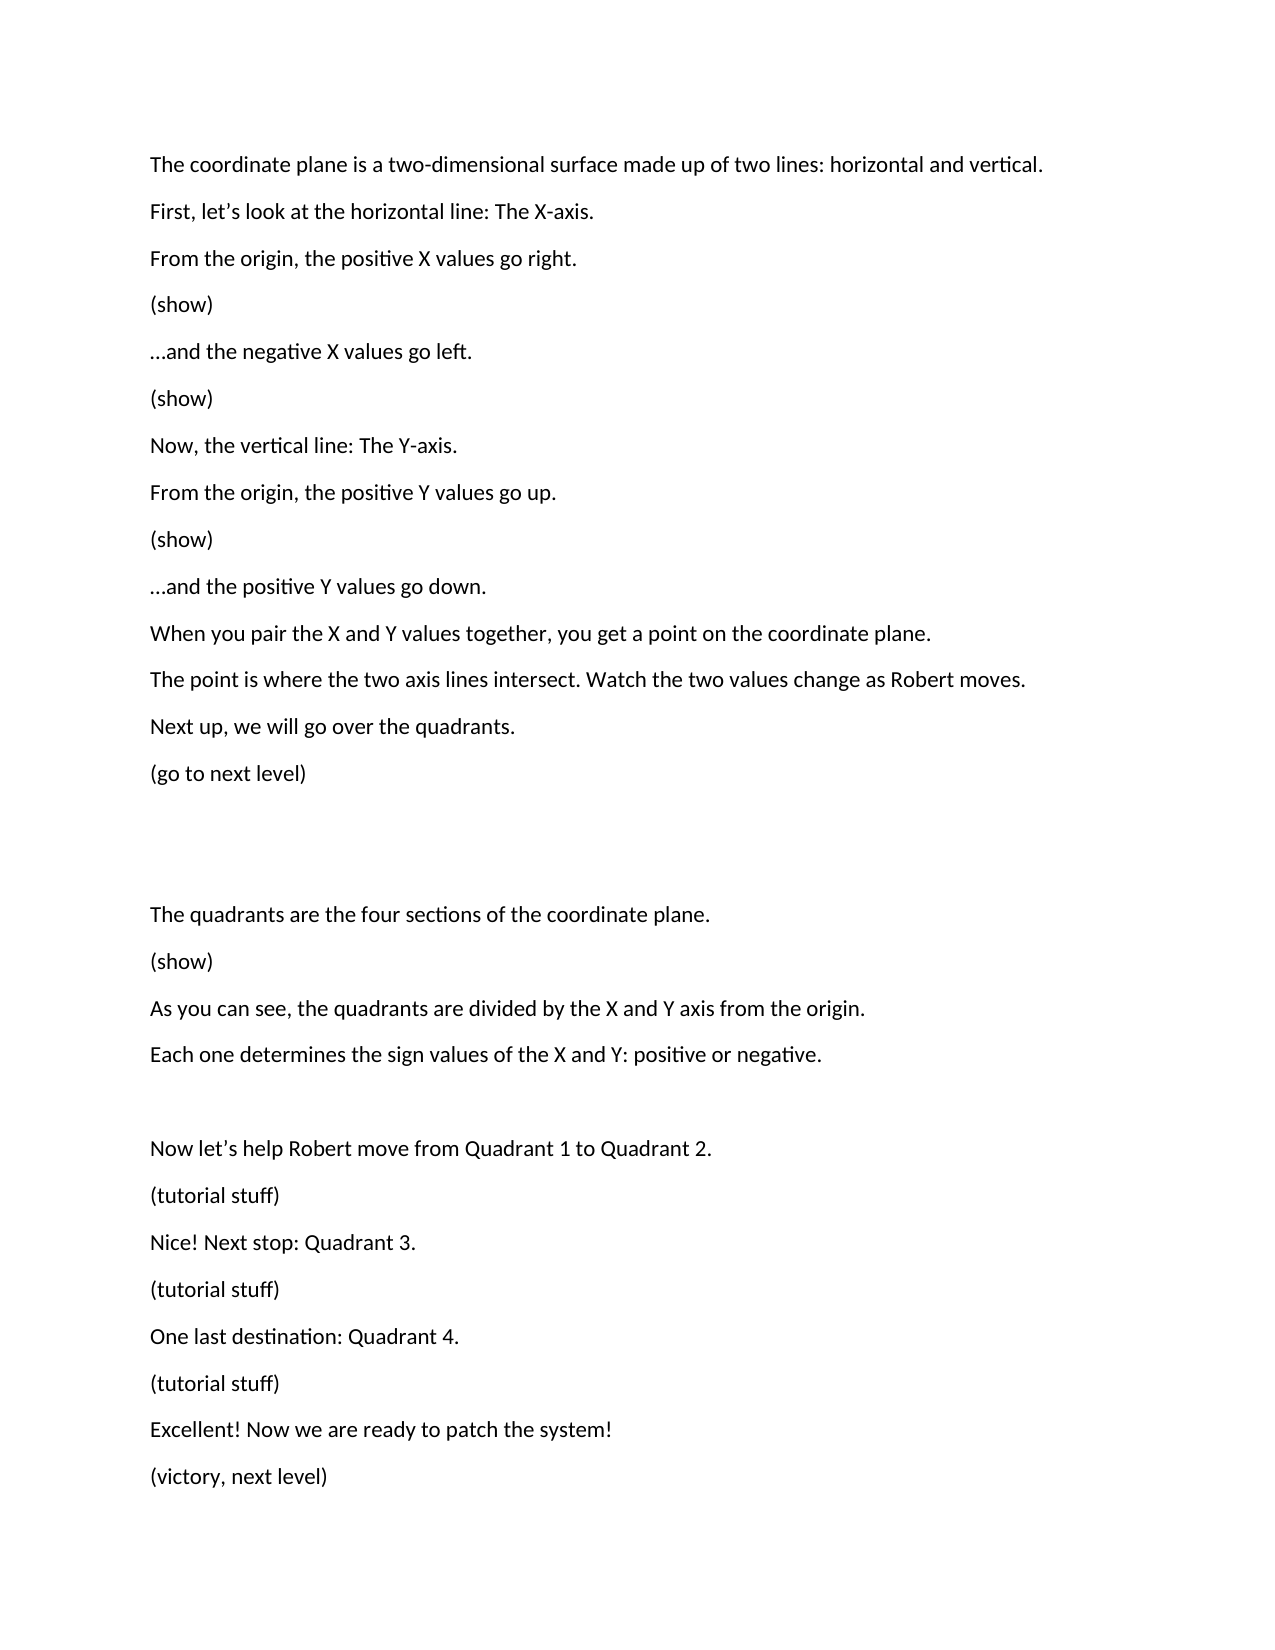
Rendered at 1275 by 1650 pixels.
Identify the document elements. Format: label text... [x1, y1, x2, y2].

text (show) [150, 291, 1125, 319]
text (show) [150, 525, 1125, 553]
text When you pair the X and Y values together, you get a point on the coordinate plane. [150, 619, 1125, 647]
text (tutorial stuff) [150, 1369, 1125, 1397]
text The point is where the two axis lines intersect. Watch the two values change as Robert moves. [150, 666, 1125, 694]
text Now let’s help Robert move from Quadrant 1 to Quadrant 2. [150, 1134, 1125, 1162]
text The quadrants are the four sections of the coordinate plane. [150, 900, 1125, 928]
text (go to next level) [150, 759, 1125, 787]
text Now, the vertical line: The Y-axis. [150, 431, 1125, 459]
text Excellent! Now we are ready to patch the system! [150, 1416, 1125, 1444]
text (tutorial stuff) [150, 1275, 1125, 1303]
text Next up, we will go over the quadrants. [150, 712, 1125, 741]
text From the origin, the positive Y values go up. [150, 478, 1125, 506]
text Each one determines the sign values of the X and Y: positive or negative. [150, 1041, 1125, 1069]
text …and the negative X values go left. [150, 337, 1125, 366]
text (victory, next level) [150, 1462, 1125, 1491]
text One last destination: Quadrant 4. [150, 1322, 1125, 1350]
text As you can see, the quadrants are divided by the X and Y axis from the origin. [150, 994, 1125, 1022]
text …and the positive Y values go down. [150, 572, 1125, 600]
text (show) [150, 384, 1125, 412]
text (tutorial stuff) [150, 1181, 1125, 1209]
text From the origin, the positive X values go right. [150, 244, 1125, 272]
text First, let’s look at the horizontal line: The X-axis. [150, 197, 1125, 225]
text The coordinate plane is a two-dimensional surface made up of two lines: horizontal and vertical. [150, 150, 1125, 178]
text Nice! Next stop: Quadrant 3. [150, 1228, 1125, 1256]
text (show) [150, 947, 1125, 975]
